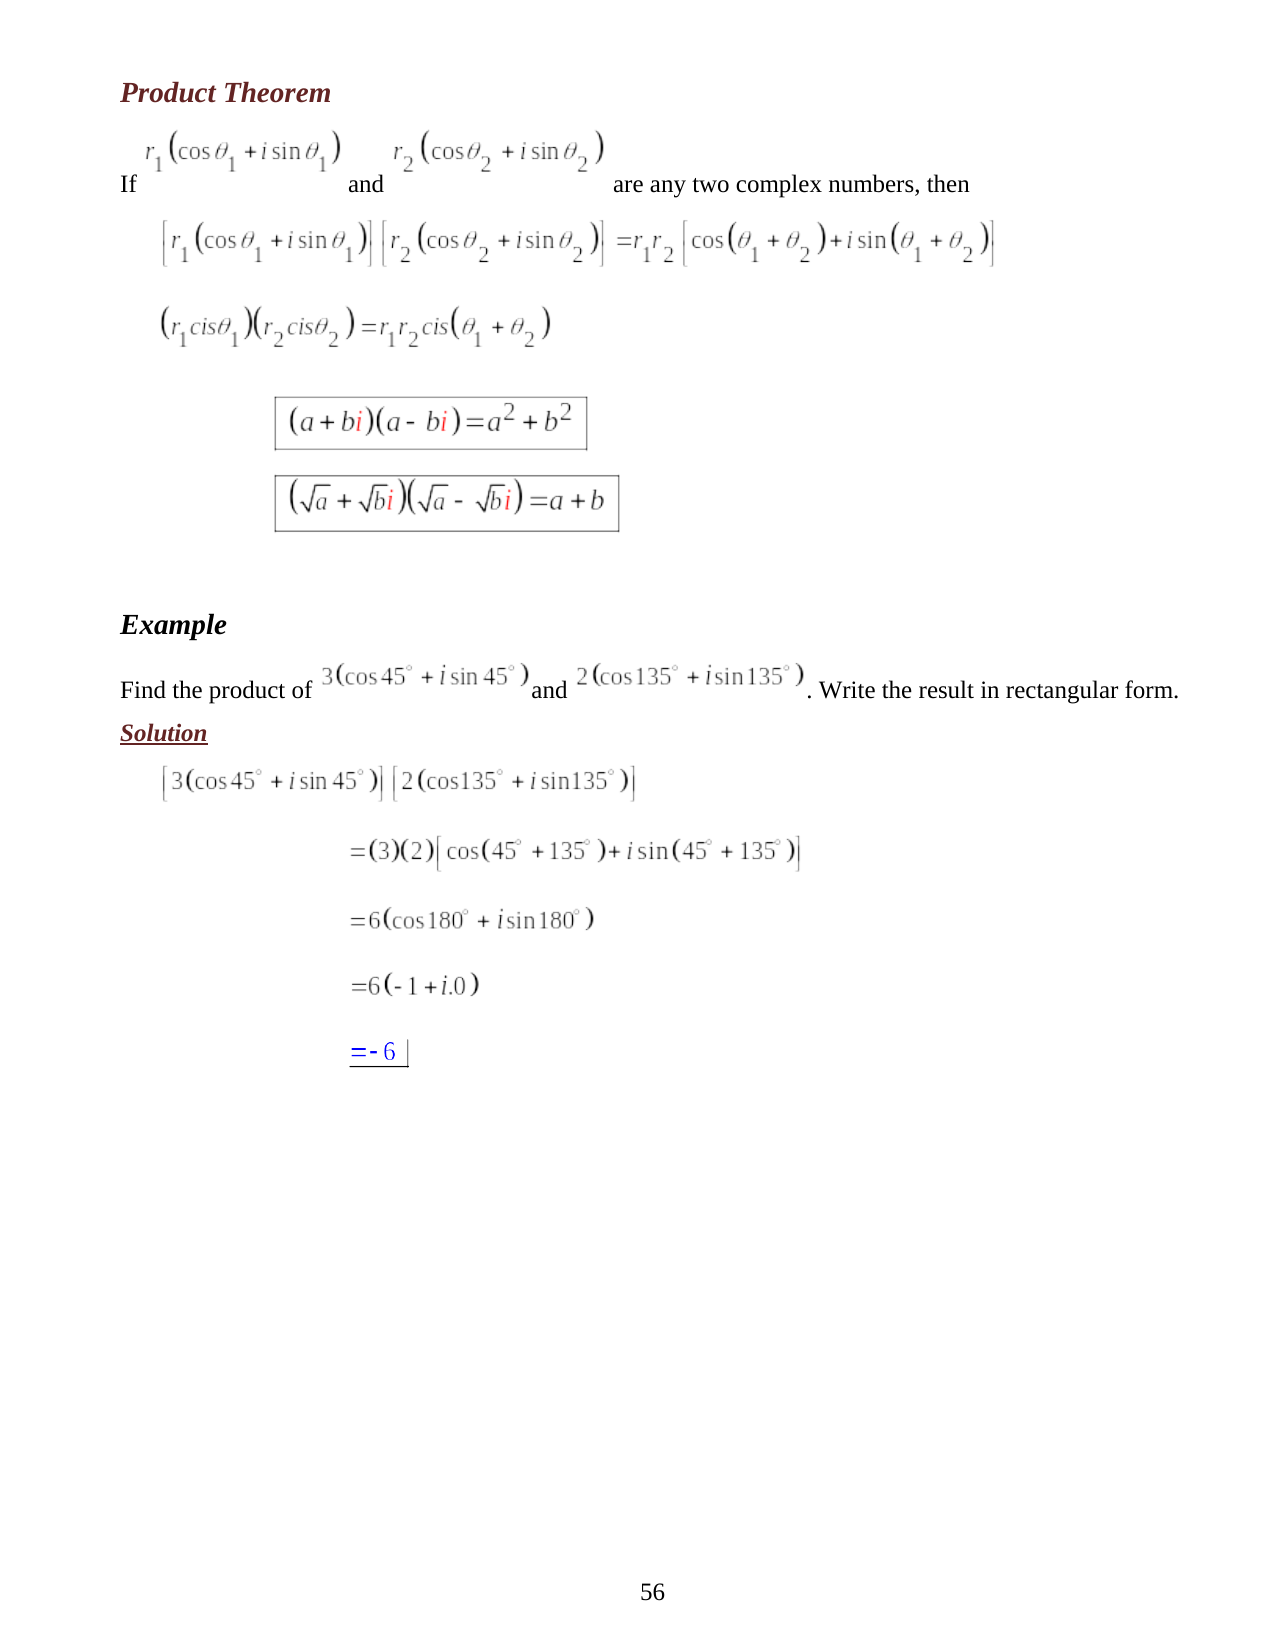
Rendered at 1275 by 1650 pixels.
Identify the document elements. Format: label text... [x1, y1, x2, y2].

text Product Theorem [120, 75, 1185, 108]
text If and are any two complex numbers, then [120, 126, 1185, 198]
text Example [120, 607, 1185, 641]
text Solution [120, 718, 1185, 747]
text Find the product of and . Write the result in rectangular form. [120, 657, 1185, 704]
